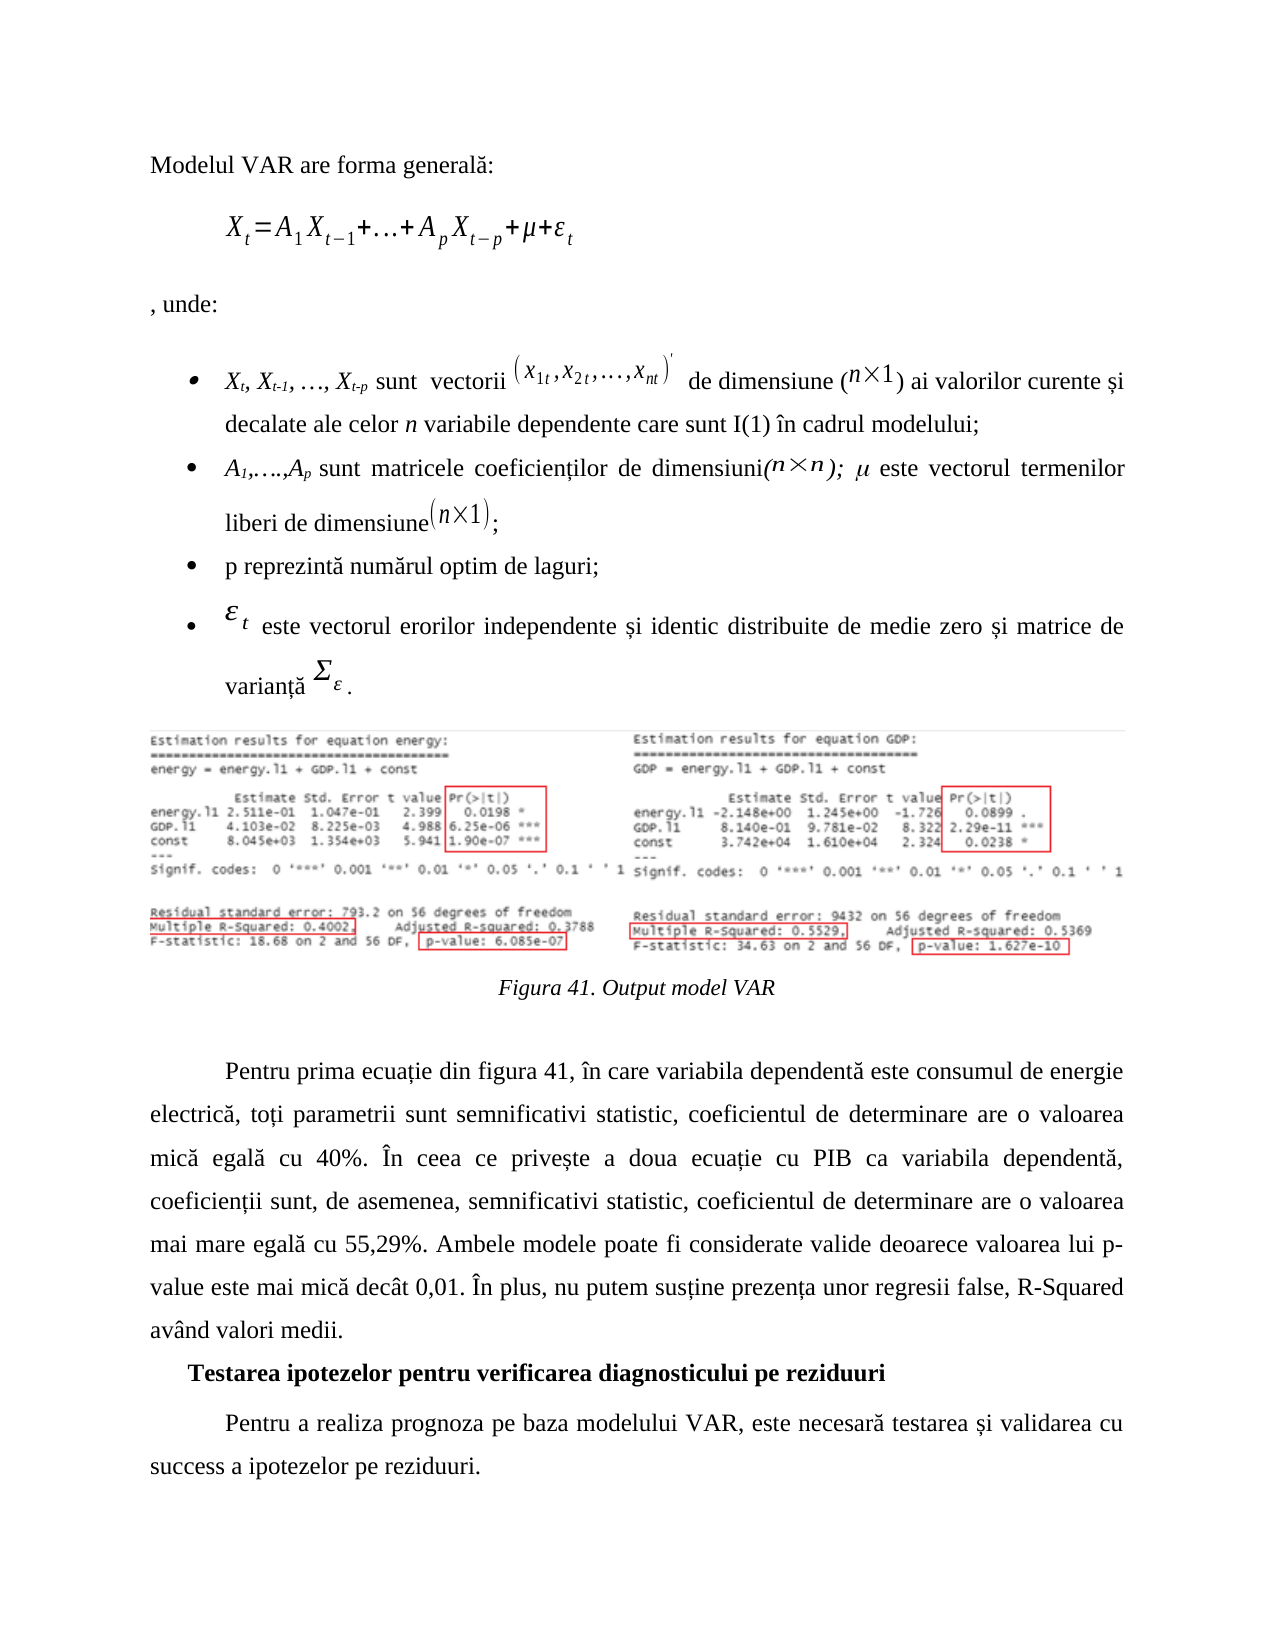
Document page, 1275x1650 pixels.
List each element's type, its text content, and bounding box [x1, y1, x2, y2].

list A1,….,Ap sunt matricele coeficienților de dimensiuni(); este vectorul termenilor liberi de dimensiune; [187, 452, 1125, 537]
text Pentru prima ecuație din figura 41, în care variabila dependentă este consumul de energie electrică, toți parametrii sunt semnificativi statistic, coeficientul de determinare are o valoarea mică egală cu 40%. În ceea ce privește a doua ecuație cu PIB ca variabila dependentă, coeficienții sunt, de asemenea, semnificativi statistic, coeficientul de determinare are o valoarea mai mare egală cu 55,29%. Ambele modele poate fi considerate valide deoarece valoarea lui p-value este mai mică decât 0,01. În plus, nu putem susține prezența unor regresii false, R-Squared având valori medii. [150, 1056, 1125, 1344]
text Pentru a realiza prognoza pe baza modelului VAR, este necesară testarea și validarea cu success a ipotezelor pe reziduuri. [150, 1408, 1125, 1480]
list este vectorul erorilor independente și identic distribuite de medie zero și matrice de varianță . [187, 594, 1125, 699]
list p reprezintă numărul optim de laguri; [187, 551, 1125, 580]
subtitle Testarea ipotezelor pentru verificarea diagnosticului pe reziduuri [150, 1358, 1125, 1387]
text , unde: [150, 289, 1125, 318]
list Xt, Xt-1, …, Xt-p sunt vectorii de dimensiune () ai valorilor curente și decalate ale celor n variabile dependente care sunt I(1) în cadrul modelului; [187, 349, 1125, 438]
picture [150, 730, 1125, 960]
text Figura 41. Output model VAR [150, 974, 1125, 1000]
text Modelul VAR are forma generală: [150, 150, 1125, 179]
